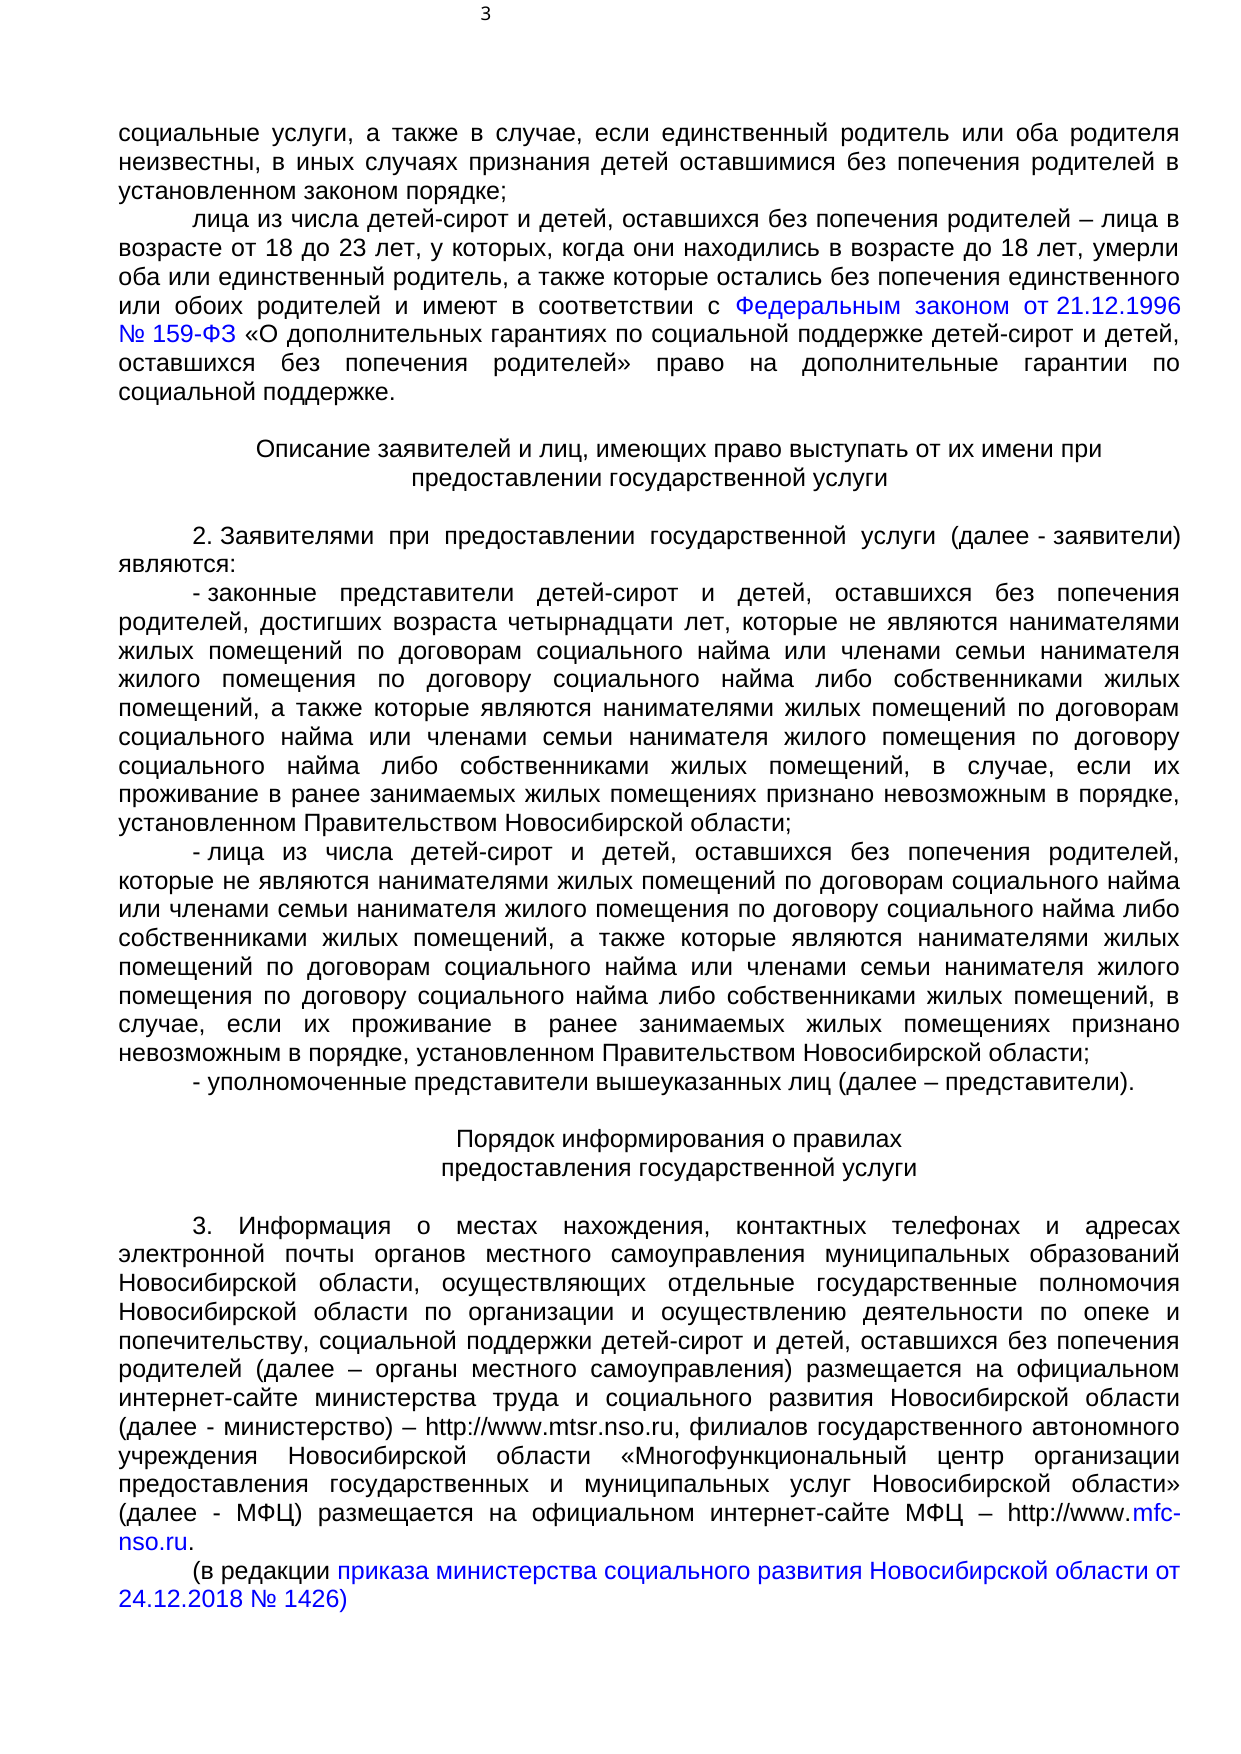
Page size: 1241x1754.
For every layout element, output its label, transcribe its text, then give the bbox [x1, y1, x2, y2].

text лица из числа детей-сирот и детей, оставшихся без попечения родителей – лица в возрасте от 18 до 23 лет, у которых, когда они находились в возрасте до 18 лет, умерли оба или единственный родитель, а также которые остались без попечения единственного или обоих родителей и имеют в соответствии с Федеральным законом от 21.12.1996 № 159-ФЗ «О дополнительных гарантиях по социальной поддержке детей-сирот и детей, оставшихся без попечения родителей» право на дополнительные гарантии по социальной поддержке. [118, 204, 1181, 406]
text - уполномоченные представители вышеуказанных лиц (далее – представители). [118, 1067, 1181, 1096]
text - лица из числа детей-сирот и детей, оставшихся без попечения родителей, которые не являются нанимателями жилых помещений по договорам социального найма или членами семьи нанимателя жилого помещения по договору социального найма либо собственниками жилых помещений, а также которые являются нанимателями жилых помещений по договорам социального найма или членами семьи нанимателя жилого помещения по договору социального найма либо собственниками жилых помещений, в случае, если их проживание в ранее занимаемых жилых помещениях признано невозможным в порядке, установленном Правительством Новосибирской области; [118, 837, 1181, 1067]
text - законные представители детей-сирот и детей, оставшихся без попечения родителей, достигших возраста четырнадцати лет, которые не являются нанимателями жилых помещений по договорам социального найма или членами семьи нанимателя жилого помещения по договору социального найма либо собственниками жилых помещений, а также которые являются нанимателями жилых помещений по договорам социального найма или членами семьи нанимателя жилого помещения по договору социального найма либо собственниками жилых помещений, в случае, если их проживание в ранее занимаемых жилых помещениях признано невозможным в порядке, установленном Правительством Новосибирской области; [118, 578, 1181, 837]
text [118, 118, 1181, 204]
text 3. Информация о местах нахождения, контактных телефонах и адресах электронной почты органов местного самоуправления муниципальных образований Новосибирской области, осуществляющих отдельные государственные полномочия Новосибирской области по организации и осуществлению деятельности по опеке и попечительству, социальной поддержки детей-сирот и детей, оставшихся без попечения родителей (далее – органы местного самоуправления) размещается на официальном интернет-сайте министерства труда и социального развития Новосибирской области (далее - министерство) – http://www.mtsr.nso.ru, филиалов государственного автономного учреждения Новосибирской области «Многофункциональный центр организации предоставления государственных и муниципальных услуг Новосибирской области» (далее - МФЦ) размещается на официальном интернет-сайте МФЦ – http://www.mfc-nso.ru. [118, 1211, 1181, 1556]
text Описание заявителей и лиц, имеющих право выступать от их имени при предоставлении государственной услуги [118, 434, 1181, 492]
text 2. Заявителями при предоставлении государственной услуги (далее - заявители) являются: [118, 521, 1181, 578]
text предоставления государственной услуги [118, 1153, 1181, 1182]
text (в редакции приказа министерства социального развития Новосибирской области от 24.12.2018 № 1426) [118, 1556, 1181, 1613]
text Порядок информирования о правилах [118, 1124, 1181, 1153]
